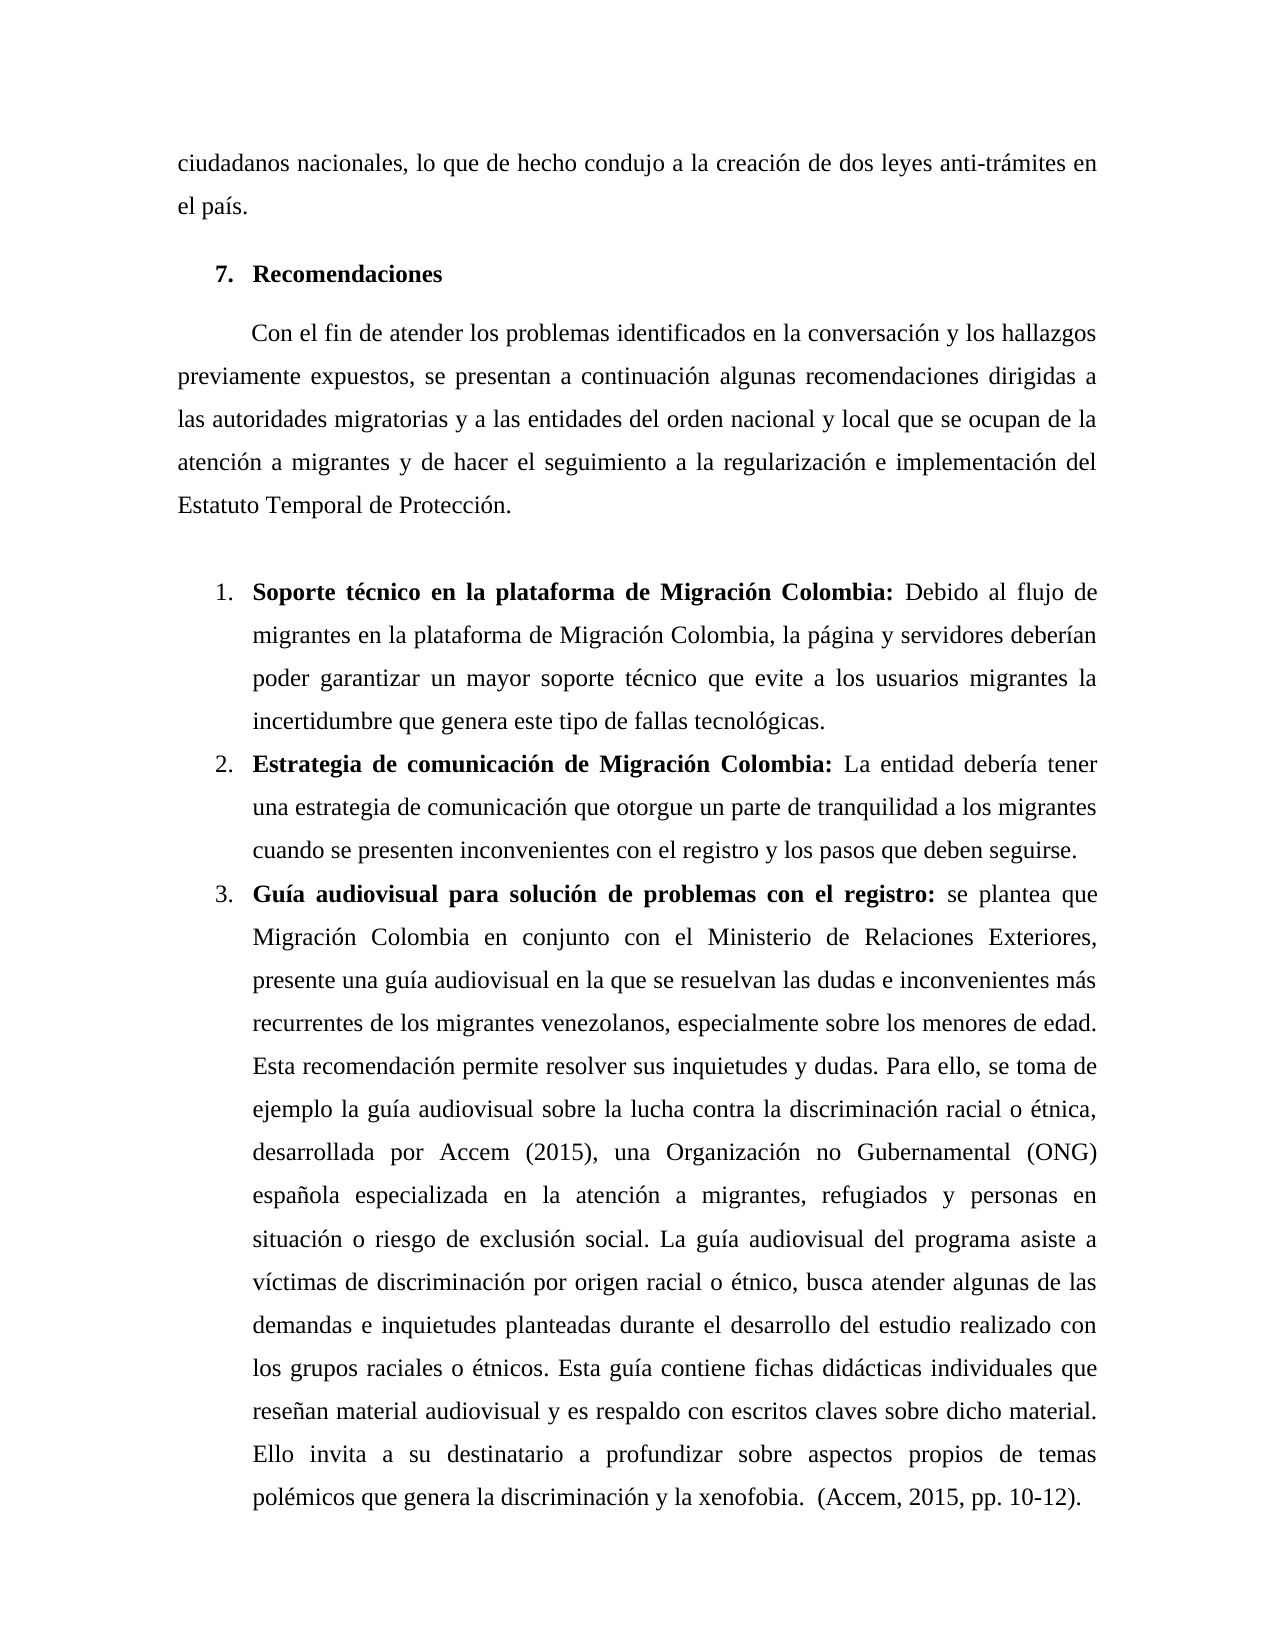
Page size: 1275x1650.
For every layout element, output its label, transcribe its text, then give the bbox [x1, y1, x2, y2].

list Soporte técnico en la plataforma de Migración Colombia: Debido al flujo de migrantes en la plataforma de Migración Colombia, la página y servidores deberían poder garantizar un mayor soporte técnico que evite a los usuarios migrantes la incertidumbre que genera este tipo de fallas tecnológicas. [215, 577, 1098, 735]
list Estrategia de comunicación de Migración Colombia: La entidad debería tener una estrategia de comunicación que otorgue un parte de tranquilidad a los migrantes cuando se presenten inconvenientes con el registro y los pasos que deben seguirse. [215, 749, 1098, 864]
list Guía audiovisual para solución de problemas con el registro: se plantea que Migración Colombia en conjunto con el Ministerio de Relaciones Exteriores, presente una guía audiovisual en la que se resuelvan las dudas e inconvenientes más recurrentes de los migrantes venezolanos, especialmente sobre los menores de edad. Esta recomendación permite resolver sus inquietudes y dudas. Para ello, se toma de ejemplo la guía audiovisual sobre la lucha contra la discriminación racial o étnica, desarrollada por Accem (2015), una Organización no Gubernamental (ONG) española especializada en la atención a migrantes, refugiados y personas en situación o riesgo de exclusión social. La guía audiovisual del programa asiste a víctimas de discriminación por origen racial o étnico, busca atender algunas de las demandas e inquietudes planteadas durante el desarrollo del estudio realizado con los grupos raciales o étnicos. Esta guía contiene fichas didácticas individuales que reseñan material audiovisual y es respaldo con escritos claves sobre dicho material. Ello invita a su destinatario a profundizar sobre aspectos propios de temas polémicos que genera la discriminación y la xenofobia. (Accem, 2015, pp. 10-12). [215, 879, 1098, 1511]
text Con el fin de atender los problemas identificados en la conversación y los hallazgos previamente expuestos, se presentan a continuación algunas recomendaciones dirigidas a las autoridades migratorias y a las entidades del orden nacional y local que se ocupan de la atención a migrantes y de hacer el seguimiento a la regularización e implementación del Estatuto Temporal de Protección. [177, 318, 1098, 519]
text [177, 148, 1098, 219]
subtitle Recomendaciones [215, 259, 1098, 288]
